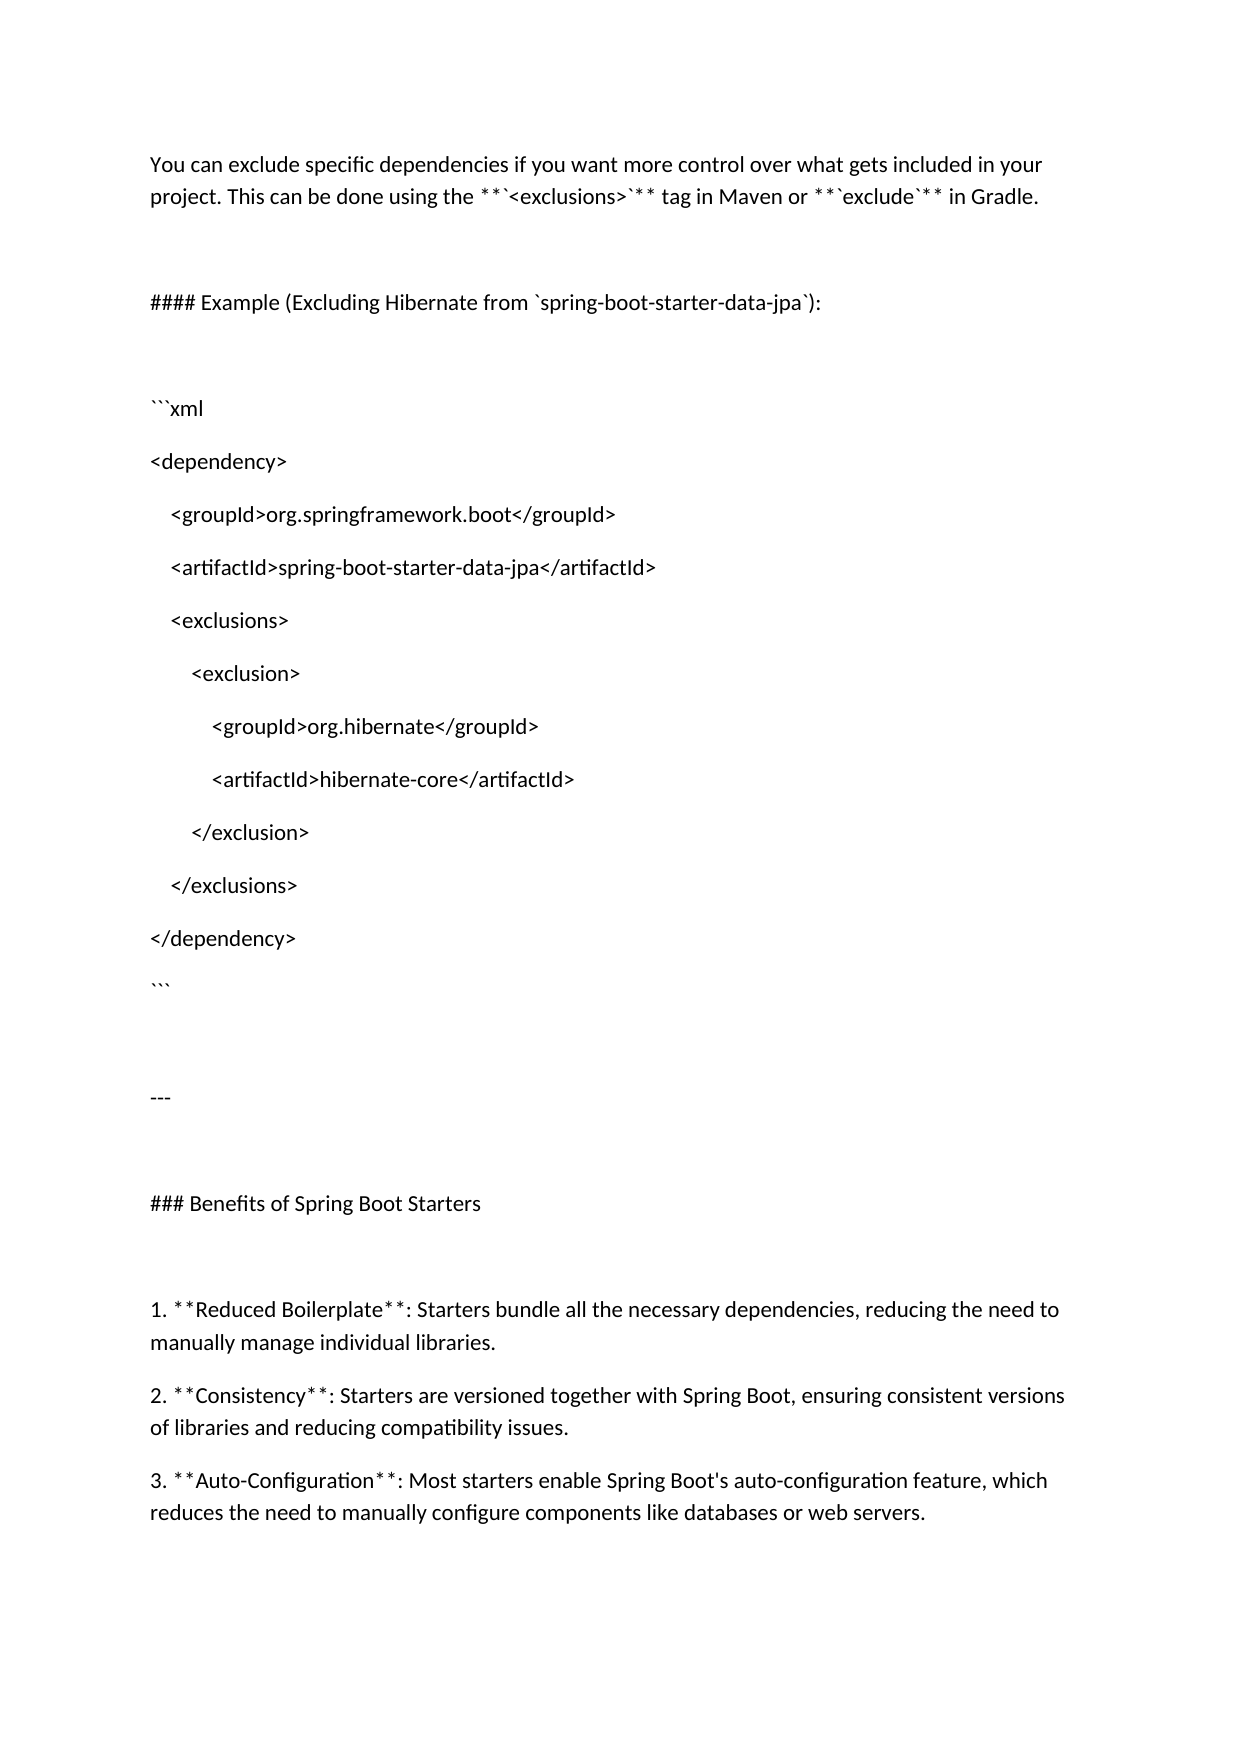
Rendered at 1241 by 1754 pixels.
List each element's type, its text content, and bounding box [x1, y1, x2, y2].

text ``` [150, 977, 1090, 1006]
text <artifactId>spring-boot-starter-data-jpa</artifactId> [150, 553, 1090, 581]
text <groupId>org.springframework.boot</groupId> [150, 500, 1090, 528]
text <dependency> [150, 447, 1090, 475]
text 2. **Consistency**: Starters are versioned together with Spring Boot, ensuring consistent versions of libraries and reducing compatibility issues. [150, 1381, 1090, 1441]
text <exclusion> [150, 659, 1090, 687]
text </dependency> [150, 924, 1090, 952]
text ### Benefits of Spring Boot Starters [150, 1189, 1090, 1218]
text ```xml [150, 394, 1090, 422]
text <groupId>org.hibernate</groupId> [150, 712, 1090, 740]
text <artifactId>hibernate-core</artifactId> [150, 765, 1090, 793]
text <exclusions> [150, 606, 1090, 634]
text You can exclude specific dependencies if you want more control over what gets included in your project. This can be done using the **`<exclusions>`** tag in Maven or **`exclude`** in Gradle. [150, 150, 1090, 210]
text 3. **Auto-Configuration**: Most starters enable Spring Boot's auto-configuration feature, which reduces the need to manually configure components like databases or web servers. [150, 1466, 1090, 1526]
text #### Example (Excluding Hibernate from `spring-boot-starter-data-jpa`): [150, 288, 1090, 316]
text </exclusion> [150, 818, 1090, 846]
text </exclusions> [150, 871, 1090, 899]
text 1. **Reduced Boilerplate**: Starters bundle all the necessary dependencies, reducing the need to manually manage individual libraries. [150, 1296, 1090, 1356]
text --- [150, 1083, 1090, 1112]
